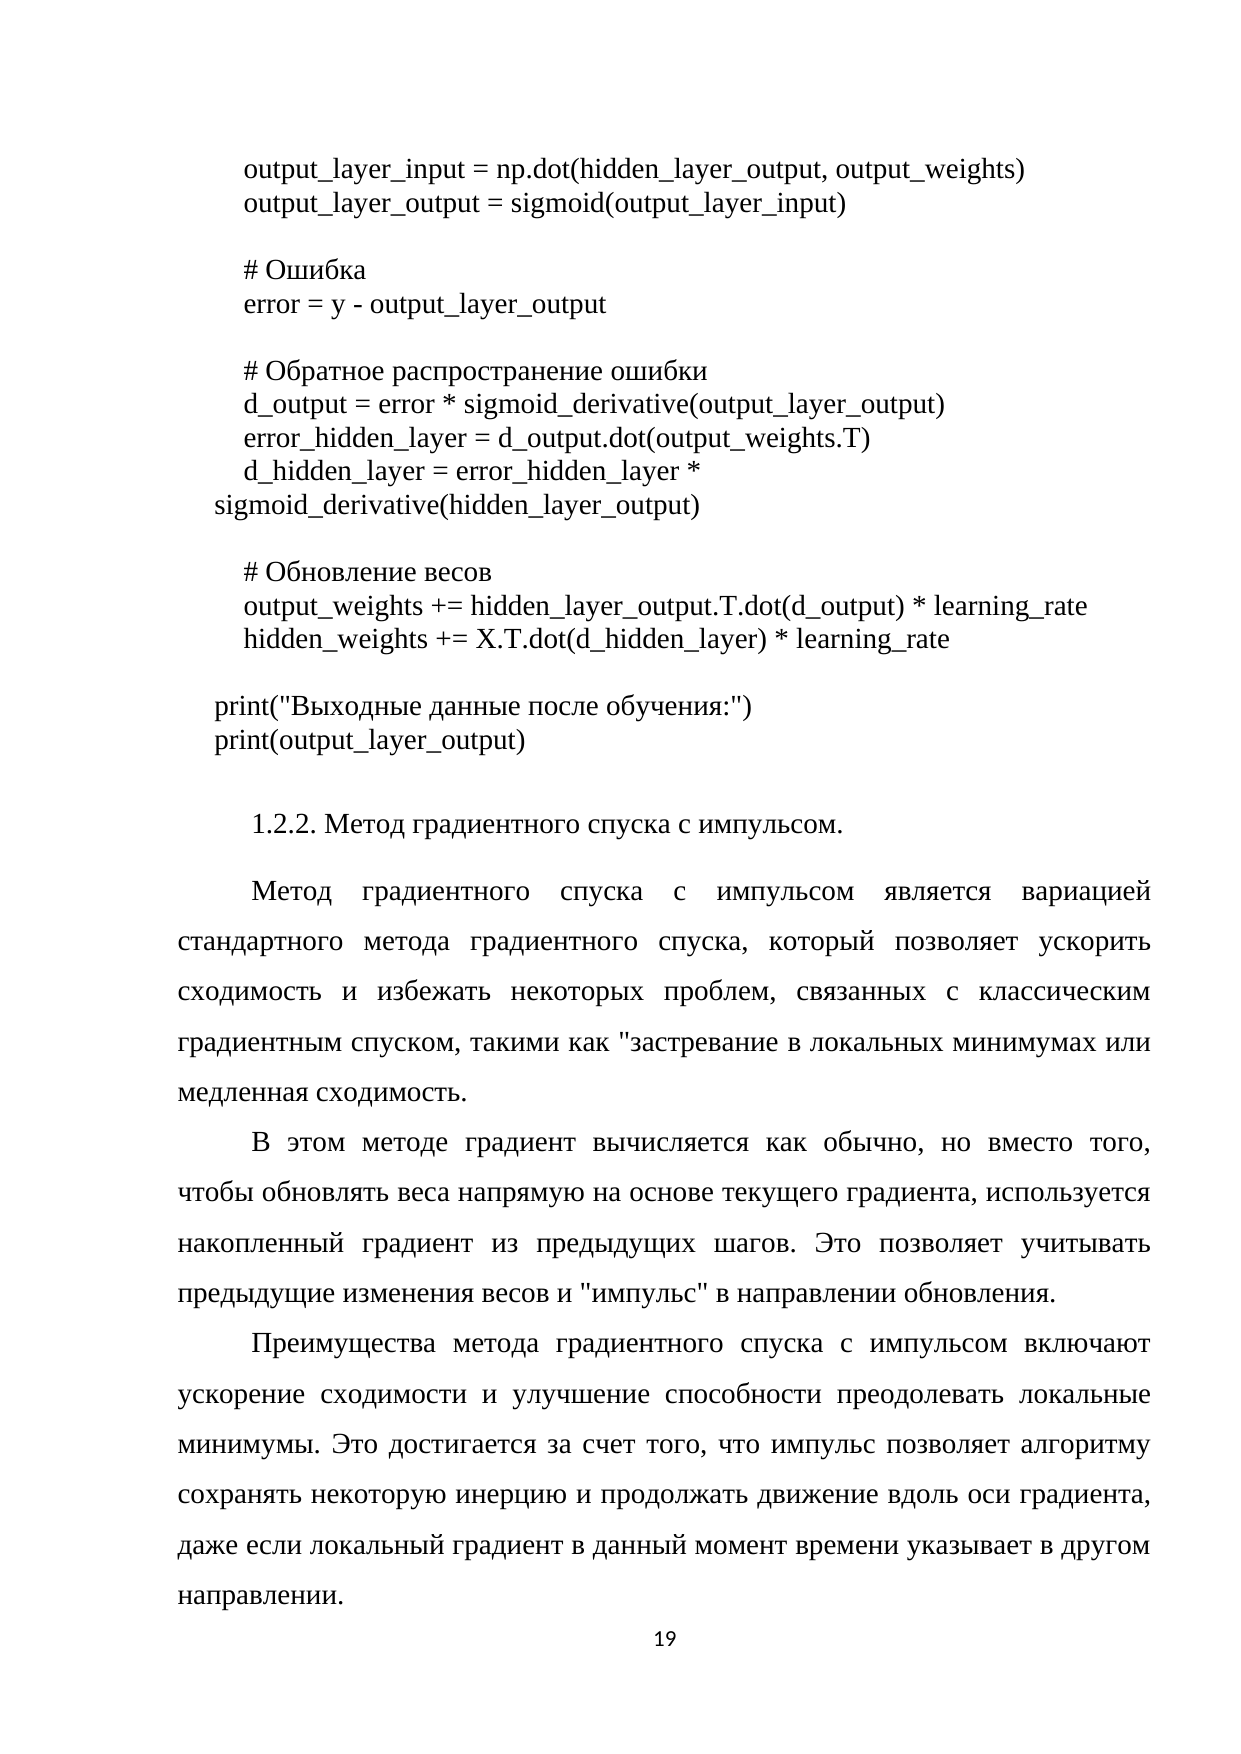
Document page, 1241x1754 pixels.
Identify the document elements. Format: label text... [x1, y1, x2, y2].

text # Обратное распространение ошибки [214, 353, 1152, 386]
text output_layer_output = sigmoid(output_layer_input) [214, 185, 1152, 219]
text d_hidden_layer = error_hidden_layer * sigmoid_derivative(hidden_layer_output) [214, 453, 1152, 521]
text 1.2.2. Метод градиентного спуска с импульсом. [177, 806, 1152, 839]
text Метод градиентного спуска с импульсом является вариацией стандартного метода градиентного спуска, который позволяет ускорить сходимость и избежать некоторых проблем, связанных с классическим градиентным спуском, такими как "застревание в локальных минимумах или медленная сходимость. [177, 873, 1152, 1107]
text # Обновление весов [214, 554, 1152, 588]
text В этом методе градиент вычисляется как обычно, но вместо того, чтобы обновлять веса напрямую на основе текущего градиента, используется накопленный градиент из предыдущих шагов. Это позволяет учитывать предыдущие изменения весов и "импульс" в направлении обновления. [177, 1124, 1152, 1309]
text error_hidden_layer = d_output.dot(output_weights.T) [214, 420, 1152, 453]
text hidden_weights += X.T.dot(d_hidden_layer) * learning_rate [214, 621, 1152, 655]
text # Ошибка [214, 252, 1152, 286]
text print("Выходные данные после обучения:") [214, 688, 1152, 722]
text print(output_layer_output) [214, 722, 1152, 755]
text error = y - output_layer_output [214, 286, 1152, 319]
text output_layer_input = np.dot(hidden_layer_output, output_weights) [214, 152, 1152, 185]
text Преимущества метода градиентного спуска с импульсом включают ускорение сходимости и улучшение способности преодолевать локальные минимумы. Это достигается за счет того, что импульс позволяет алгоритму сохранять некоторую инерцию и продолжать движение вдоль оси градиента, даже если локальный градиент в данный момент времени указывает в другом направлении. [177, 1326, 1152, 1611]
text d_output = error * sigmoid_derivative(output_layer_output) [214, 386, 1152, 420]
text output_weights += hidden_layer_output.T.dot(d_output) * learning_rate [214, 588, 1152, 621]
